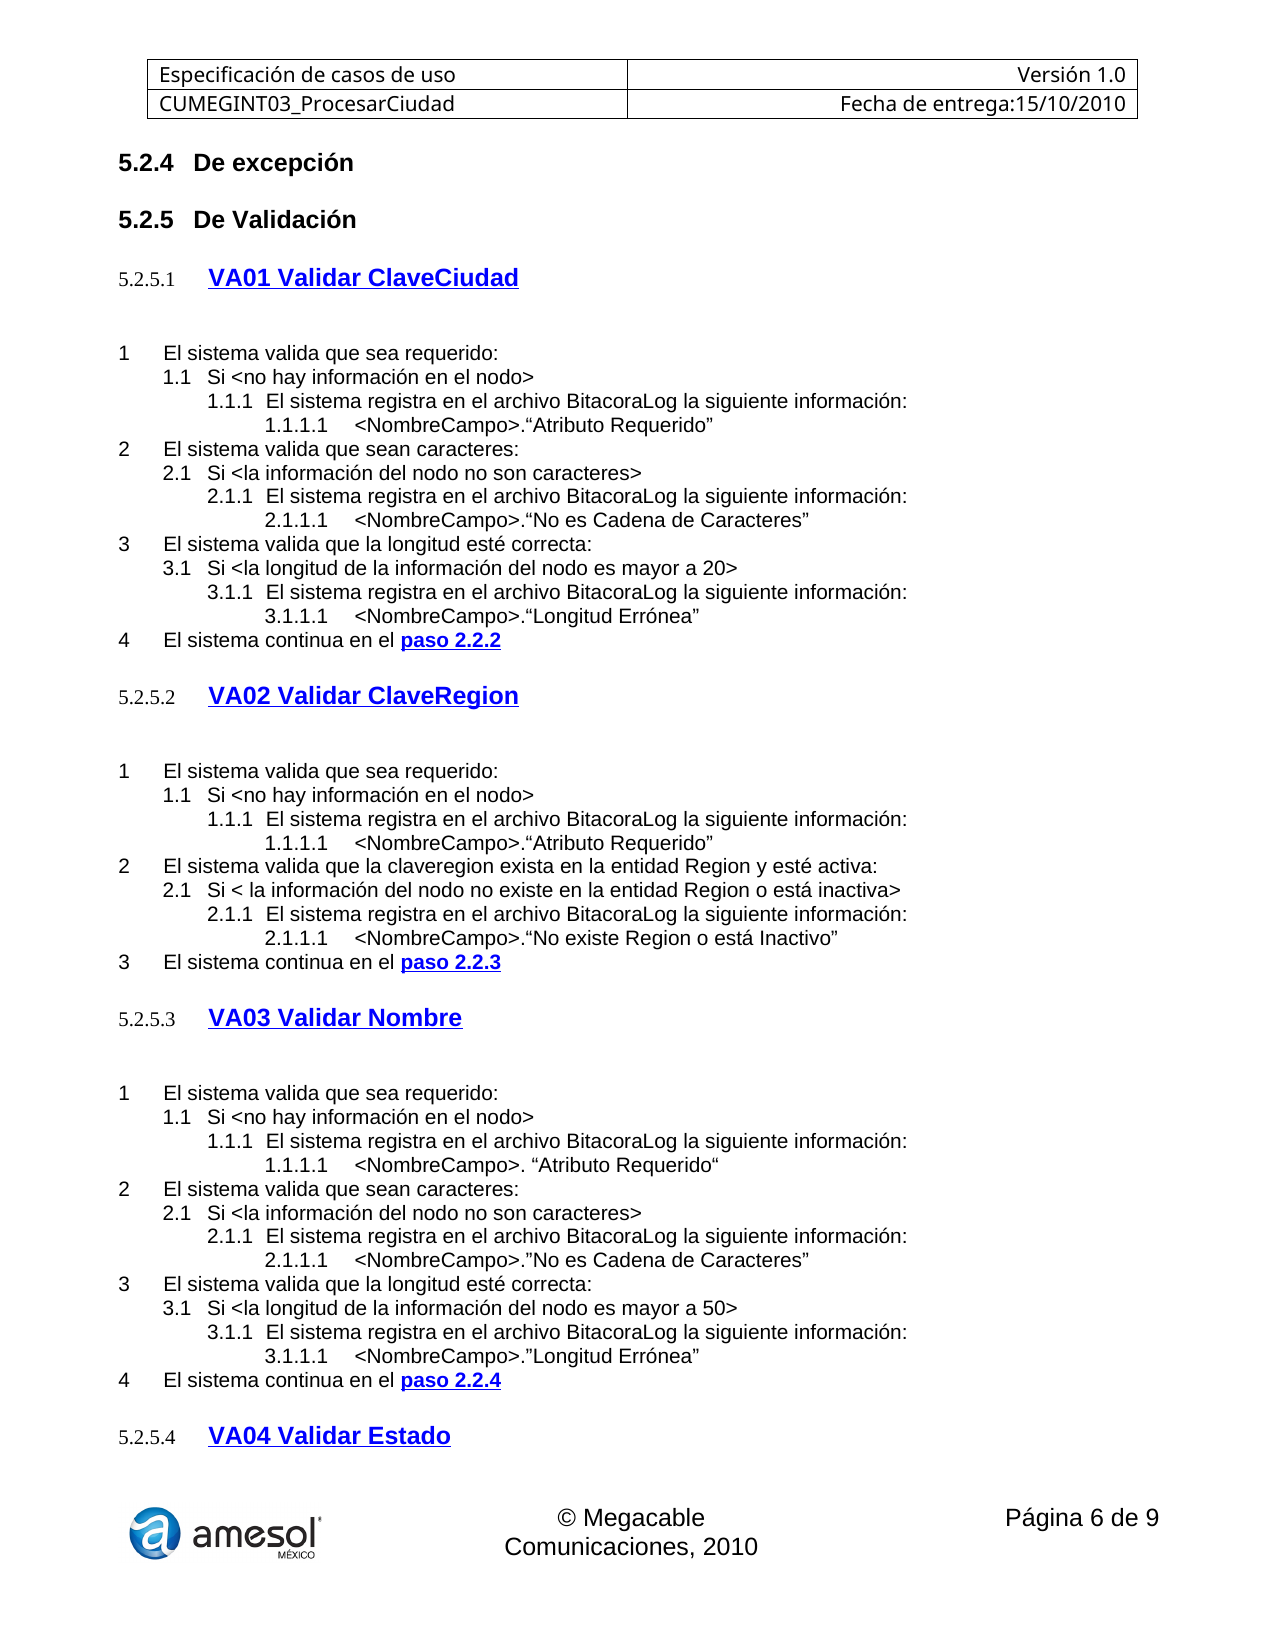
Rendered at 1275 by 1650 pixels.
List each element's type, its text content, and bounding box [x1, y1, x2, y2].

subtitle VA03 Validar Nombre [118, 1003, 1157, 1032]
list El sistema registra en el archivo BitacoraLog la siguiente información: [193, 580, 1157, 604]
list El sistema valida que sea requerido: [118, 1081, 1157, 1104]
list El sistema valida que sea requerido: [118, 341, 1157, 364]
list <NombreCampo>.”No es Cadena de Caracteres” [264, 1248, 1157, 1272]
list <NombreCampo>.“No existe Region o está Inactivo” [264, 926, 1157, 950]
subtitle VA04 Validar Estado [118, 1421, 1157, 1449]
list El sistema continua en el paso 2.2.2 [118, 628, 1157, 652]
list El sistema continua en el paso 2.2.3 [118, 950, 1157, 974]
list <NombreCampo>.“Longitud Errónea” [264, 604, 1157, 628]
list El sistema valida que la longitud esté correcta: [118, 1272, 1157, 1296]
list <NombreCampo>. “Atributo Requerido“ [264, 1152, 1157, 1176]
subtitle De excepción [118, 148, 1157, 177]
list Si <no hay información en el nodo> [162, 1104, 1157, 1128]
list <NombreCampo>.“No es Cadena de Caracteres” [264, 508, 1157, 532]
list Si < la información del nodo no existe en la entidad Region o está inactiva> [162, 878, 1157, 902]
list Si <la información del nodo no son caracteres> [162, 1200, 1157, 1224]
list Si <la información del nodo no son caracteres> [162, 460, 1157, 484]
list Si <la longitud de la información del nodo es mayor a 20> [162, 556, 1157, 580]
list El sistema registra en el archivo BitacoraLog la siguiente información: [207, 1224, 1157, 1248]
list <NombreCampo>.”Longitud Errónea” [264, 1344, 1157, 1368]
subtitle VA01 Validar ClaveCiudad [118, 263, 1157, 292]
list El sistema valida que sean caracteres: [118, 1176, 1157, 1200]
list El sistema registra en el archivo BitacoraLog la siguiente información: [193, 388, 1157, 412]
list El sistema registra en el archivo BitacoraLog la siguiente información: [193, 806, 1157, 830]
list El sistema registra en el archivo BitacoraLog la siguiente información: [193, 484, 1157, 508]
list El sistema registra en el archivo BitacoraLog la siguiente información: [207, 1320, 1157, 1344]
list <NombreCampo>.“Atributo Requerido” [264, 830, 1157, 854]
list El sistema valida que sea requerido: [118, 758, 1157, 782]
list Si <no hay información en el nodo> [162, 782, 1157, 806]
list El sistema valida que la claveregion exista en la entidad Region y esté activa: [118, 854, 1157, 878]
list El sistema valida que la longitud esté correcta: [118, 532, 1157, 556]
subtitle VA02 Validar ClaveRegion [118, 681, 1157, 709]
list Si <la longitud de la información del nodo es mayor a 50> [162, 1296, 1157, 1320]
picture [118, 1502, 322, 1563]
subtitle De Validación [118, 205, 1157, 234]
list El sistema registra en el archivo BitacoraLog la siguiente información: [193, 902, 1157, 926]
list <NombreCampo>.“Atributo Requerido” [264, 412, 1157, 436]
list El sistema valida que sean caracteres: [118, 436, 1157, 460]
list Si <no hay información en el nodo> [162, 364, 1157, 388]
list El sistema continua en el paso 2.2.4 [118, 1368, 1157, 1392]
list El sistema registra en el archivo BitacoraLog la siguiente información: [193, 1128, 1157, 1152]
